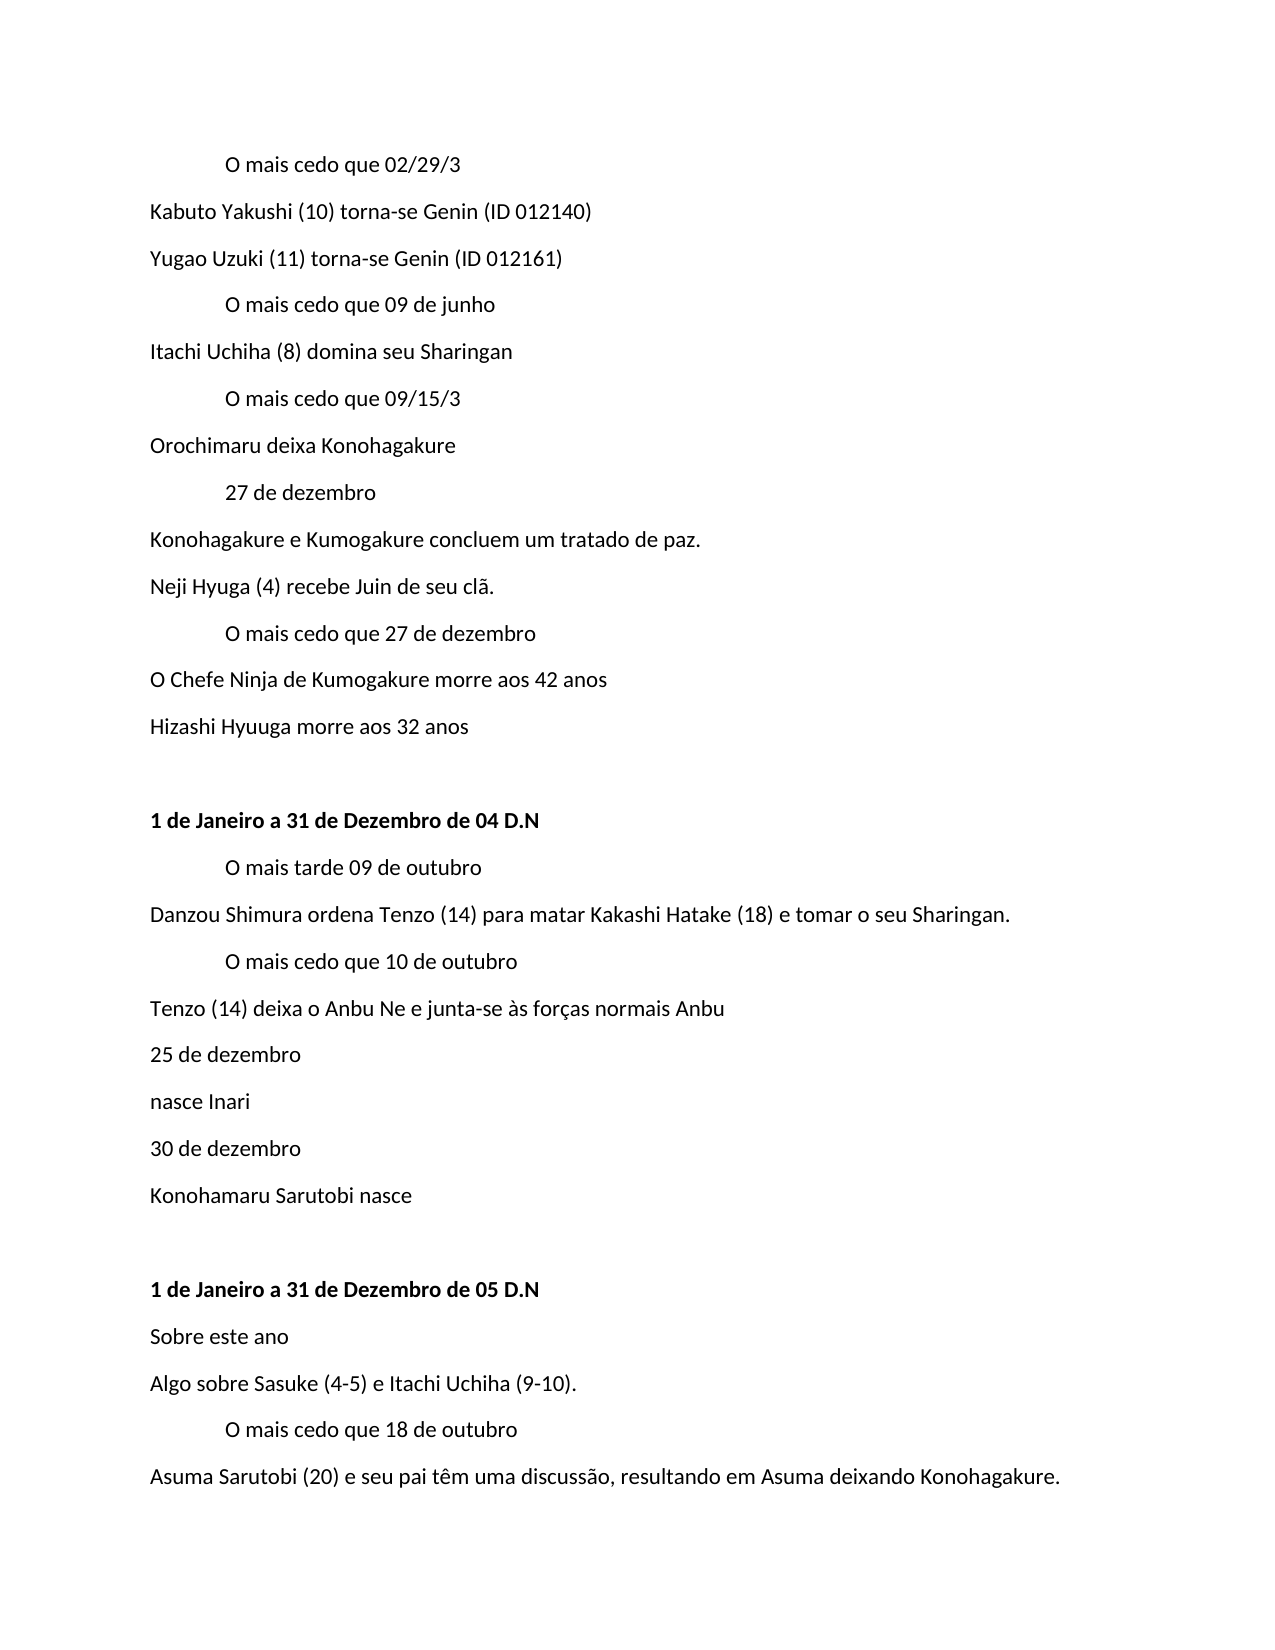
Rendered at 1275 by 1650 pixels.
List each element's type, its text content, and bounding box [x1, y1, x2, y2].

text Danzou Shimura ordena Tenzo (14) para matar Kakashi Hatake (18) e tomar o seu Sharingan. [150, 900, 1125, 928]
text Hizashi Hyuuga morre aos 32 anos [150, 712, 1125, 741]
text 1 de Janeiro a 31 de Dezembro de 04 D.N [150, 806, 1125, 834]
text O mais cedo que 09/15/3 [150, 384, 1125, 412]
text 30 de dezembro [150, 1134, 1125, 1162]
text Itachi Uchiha (8) domina seu Sharingan [150, 337, 1125, 366]
text O Chefe Ninja de Kumogakure morre aos 42 anos [150, 666, 1125, 694]
text O mais cedo que 18 de outubro [150, 1416, 1125, 1444]
text O mais cedo que 27 de dezembro [150, 619, 1125, 647]
text Tenzo (14) deixa o Anbu Ne e junta-se às forças normais Anbu [150, 994, 1125, 1022]
text Sobre este ano [150, 1322, 1125, 1350]
text Algo sobre Sasuke (4-5) e Itachi Uchiha (9-10). [150, 1369, 1125, 1397]
text Yugao Uzuki (11) torna-se Genin (ID 012161) [150, 244, 1125, 272]
text O mais cedo que 10 de outubro [150, 947, 1125, 975]
text Orochimaru deixa Konohagakure [150, 431, 1125, 459]
text 27 de dezembro [150, 478, 1125, 506]
text Konohamaru Sarutobi nasce [150, 1181, 1125, 1209]
text 1 de Janeiro a 31 de Dezembro de 05 D.N [150, 1275, 1125, 1303]
text Konohagakure e Kumogakure concluem um tratado de paz. [150, 525, 1125, 553]
text Neji Hyuga (4) recebe Juin de seu clã. [150, 572, 1125, 600]
text O mais tarde 09 de outubro [150, 853, 1125, 881]
text Kabuto Yakushi (10) torna-se Genin (ID 012140) [150, 197, 1125, 225]
text O mais cedo que 09 de junho [150, 291, 1125, 319]
text nasce Inari [150, 1087, 1125, 1116]
text 25 de dezembro [150, 1041, 1125, 1069]
text Asuma Sarutobi (20) e seu pai têm uma discussão, resultando em Asuma deixando Konohagakure. [150, 1462, 1125, 1491]
text O mais cedo que 02/29/3 [150, 150, 1125, 178]
